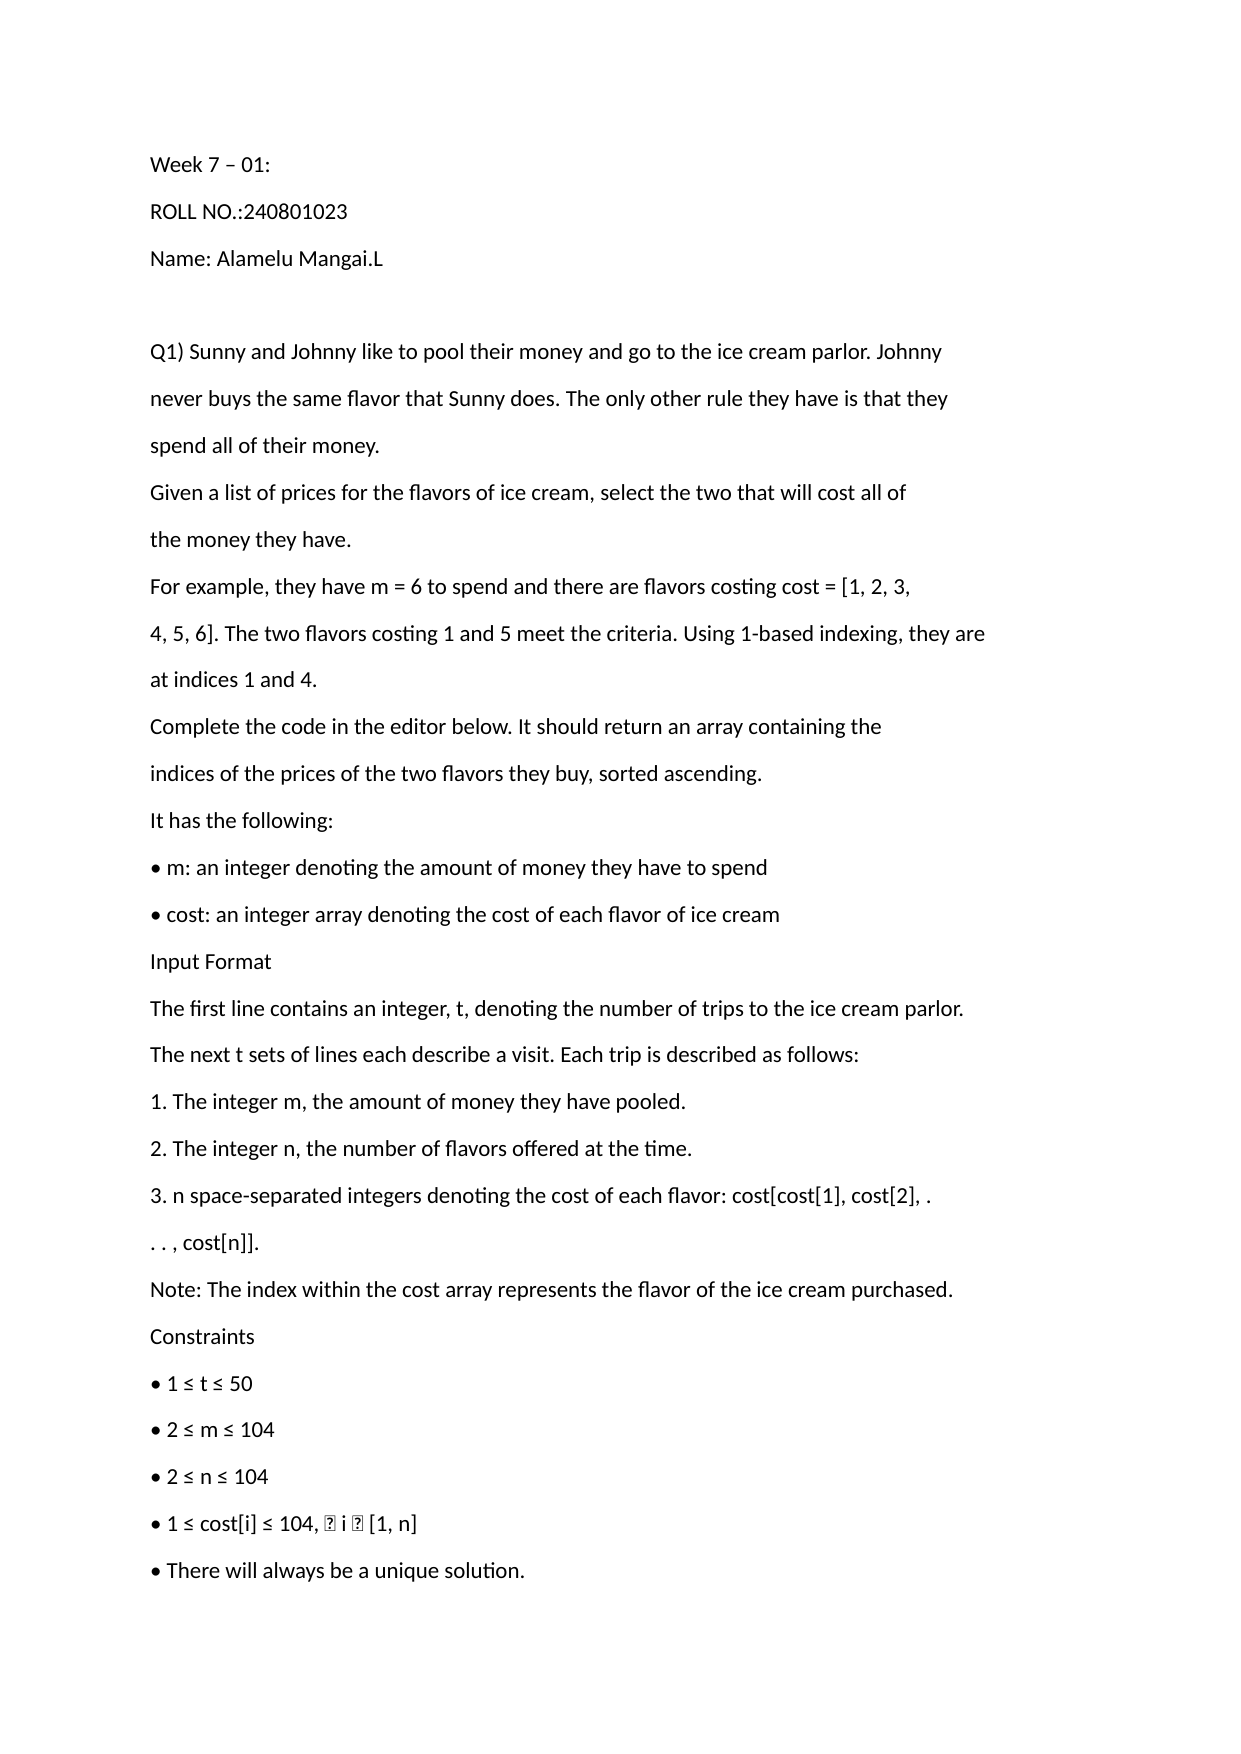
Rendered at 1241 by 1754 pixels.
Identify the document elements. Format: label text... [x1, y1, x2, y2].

text • 1 ≤ t ≤ 50 [150, 1369, 1090, 1397]
text never buys the same flavor that Sunny does. The only other rule they have is that they [150, 384, 1090, 412]
text the money they have. [150, 525, 1090, 553]
text 1. The integer m, the amount of money they have pooled. [150, 1087, 1090, 1116]
text • m: an integer denoting the amount of money they have to spend [150, 853, 1090, 881]
text Week 7 – 01: [150, 150, 1090, 178]
text 4, 5, 6]. The two flavors costing 1 and 5 meet the criteria. Using 1-based indexing, they are [150, 619, 1090, 647]
text • There will always be a unique solution. [150, 1556, 1090, 1584]
text • 1 ≤ cost[i] ≤ 104,  i  [1, n] [150, 1509, 1090, 1537]
text • 2 ≤ m ≤ 104 [150, 1416, 1090, 1444]
text • 2 ≤ n ≤ 104 [150, 1462, 1090, 1491]
text spend all of their money. [150, 431, 1090, 459]
text The first line contains an integer, t, denoting the number of trips to the ice cream parlor. [150, 994, 1090, 1022]
text Input Format [150, 947, 1090, 975]
text 3. n space-separated integers denoting the cost of each flavor: cost[cost[1], cost[2], . [150, 1181, 1090, 1209]
text Name: Alamelu Mangai.L [150, 244, 1090, 272]
text Constraints [150, 1322, 1090, 1350]
text ROLL NO.:240801023 [150, 197, 1090, 225]
text It has the following: [150, 806, 1090, 834]
text at indices 1 and 4. [150, 666, 1090, 694]
text • cost: an integer array denoting the cost of each flavor of ice cream [150, 900, 1090, 928]
text Complete the code in the editor below. It should return an array containing the [150, 712, 1090, 741]
text Q1) Sunny and Johnny like to pool their money and go to the ice cream parlor. Johnny [150, 337, 1090, 366]
text For example, they have m = 6 to spend and there are flavors costing cost = [1, 2, 3, [150, 572, 1090, 600]
text 2. The integer n, the number of flavors offered at the time. [150, 1134, 1090, 1162]
text indices of the prices of the two flavors they buy, sorted ascending. [150, 759, 1090, 787]
text Given a list of prices for the flavors of ice cream, select the two that will cost all of [150, 478, 1090, 506]
text . . , cost[n]]. [150, 1228, 1090, 1256]
text Note: The index within the cost array represents the flavor of the ice cream purchased. [150, 1275, 1090, 1303]
text The next t sets of lines each describe a visit. Each trip is described as follows: [150, 1041, 1090, 1069]
